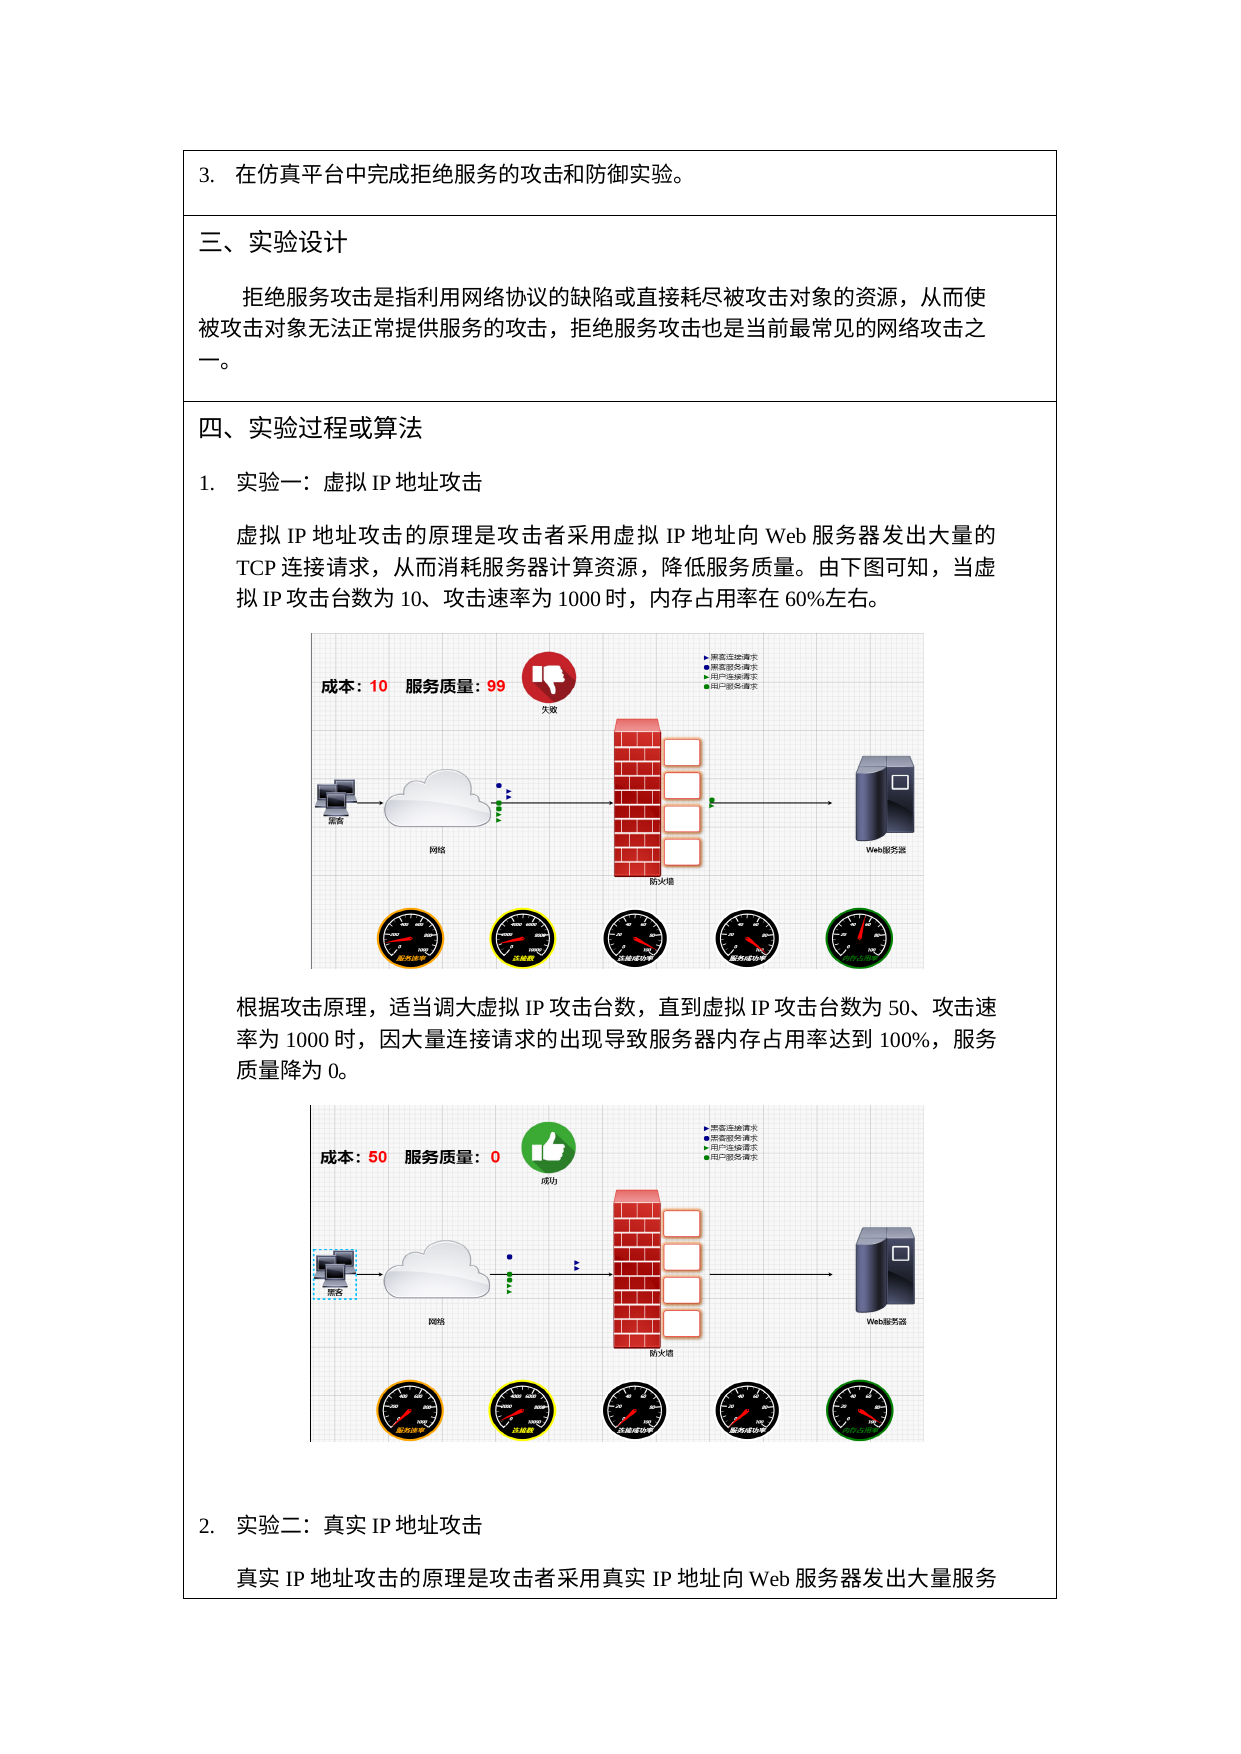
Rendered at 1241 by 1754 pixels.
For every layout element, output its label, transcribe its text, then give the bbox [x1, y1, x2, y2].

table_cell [184, 402, 1056, 1598]
table_cell 三、实验设计 拒绝服务攻击是指利用网络协议的缺陷或直接耗尽被攻击对象的资源，从而使被攻击对象无法正常提供服务的攻击，拒绝服务攻击也是当前最常见的网络攻击之一。 [184, 216, 1056, 401]
picture [310, 1105, 924, 1442]
picture [310, 633, 924, 969]
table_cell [184, 151, 1056, 215]
